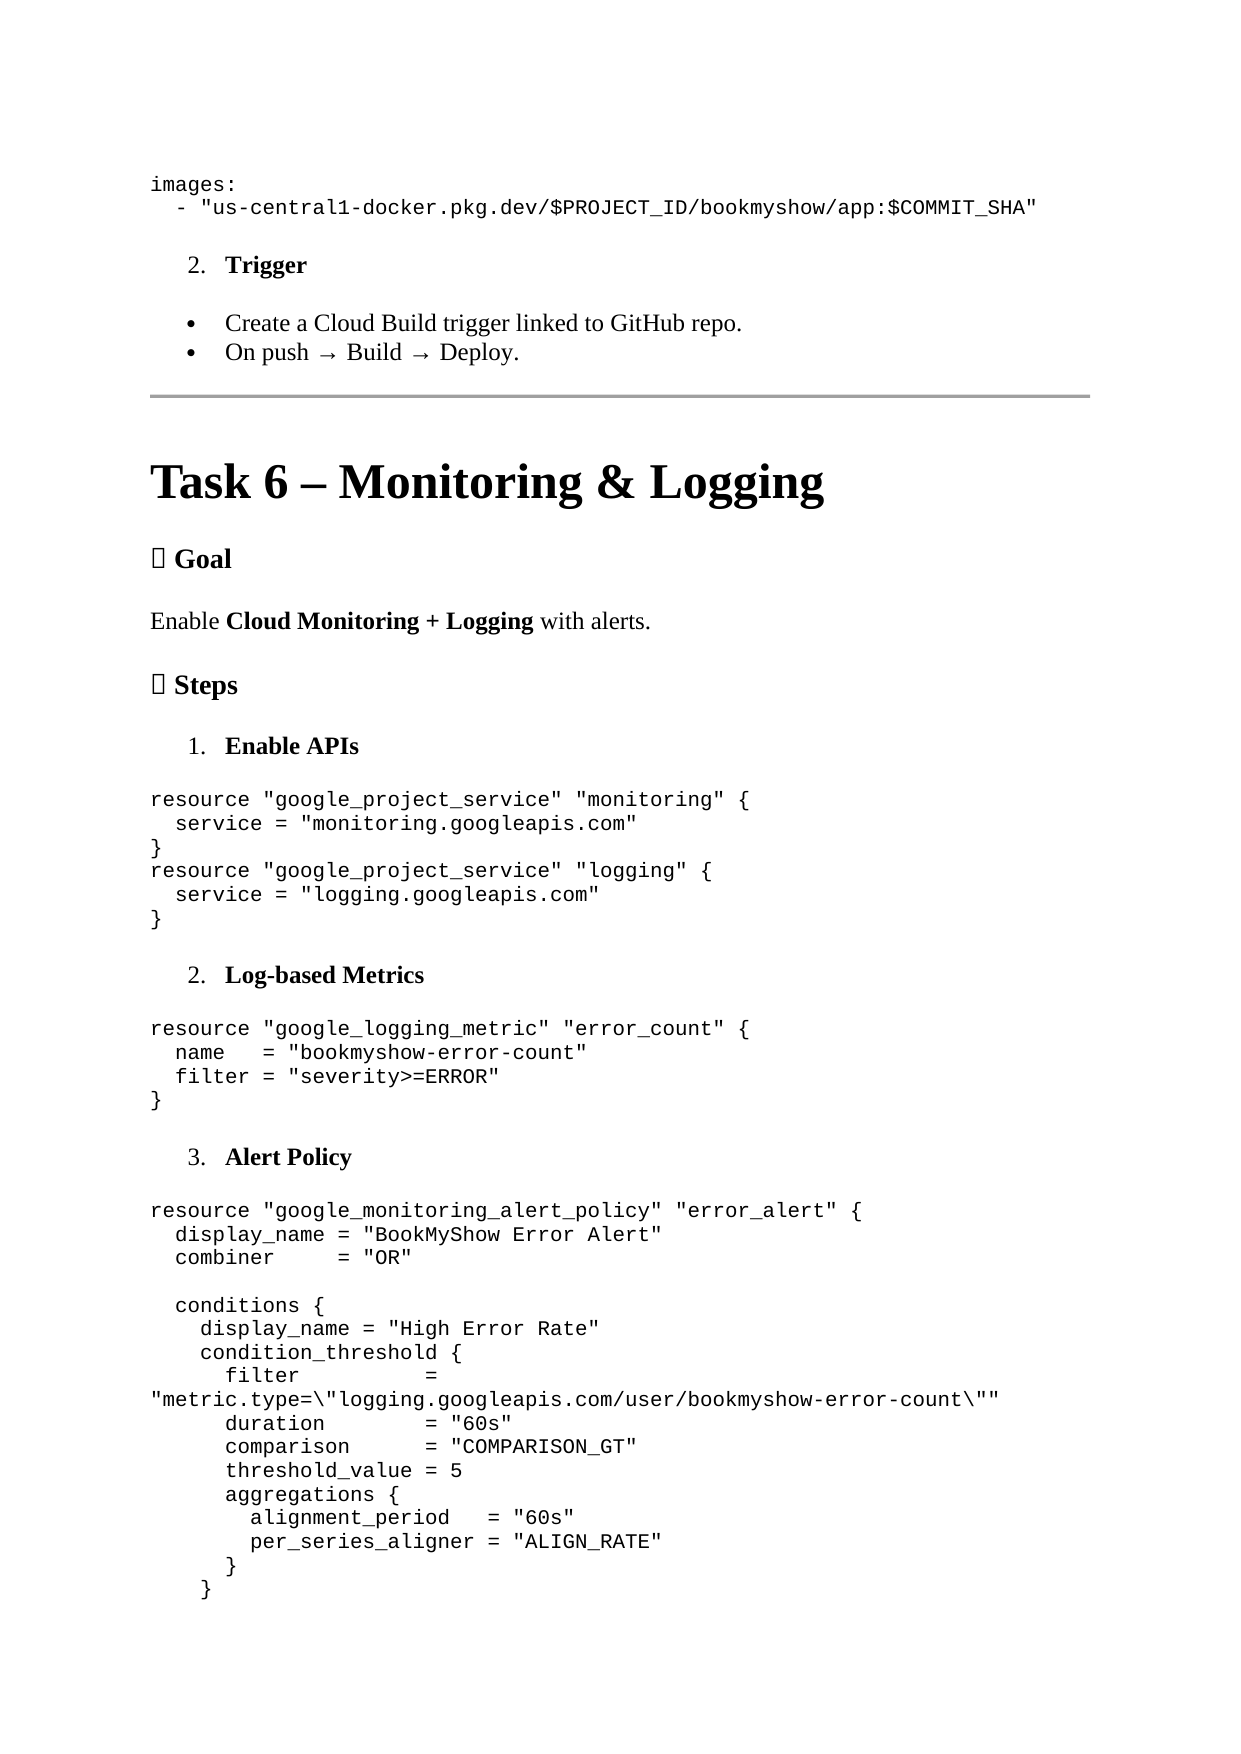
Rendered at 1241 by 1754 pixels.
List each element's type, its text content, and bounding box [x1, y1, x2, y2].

text resource "google_monitoring_alert_policy" "error_alert" { [150, 1200, 1090, 1224]
text filter = "metric.type=\"logging.googleapis.com/user/bookmyshow-error-count\"" [150, 1366, 1090, 1413]
text resource "google_project_service" "logging" { [150, 860, 1090, 884]
text } [150, 837, 1090, 860]
text Task 6 – Monitoring & Logging [150, 452, 1090, 509]
text filter = "severity>=ERROR" [150, 1066, 1090, 1089]
list Log-based Metrics [187, 960, 1090, 989]
list On push → Build → Deploy. [187, 337, 1090, 366]
list Alert Policy [187, 1142, 1090, 1171]
text ✅ Steps [150, 664, 1090, 702]
text resource "google_logging_metric" "error_count" { [150, 1018, 1090, 1042]
text } [150, 1578, 1090, 1602]
text - "us-central1-docker.pkg.dev/$PROJECT_ID/bookmyshow/app:$COMMIT_SHA" [150, 197, 1090, 221]
text duration = "60s" [150, 1413, 1090, 1436]
text service = "logging.googleapis.com" [150, 884, 1090, 908]
text display_name = "High Error Rate" [150, 1318, 1090, 1342]
text combiner = "OR" [150, 1247, 1090, 1271]
text name = "bookmyshow-error-count" [150, 1042, 1090, 1066]
text aggregations { [150, 1484, 1090, 1507]
text per_series_aligner = "ALIGN_RATE" [150, 1531, 1090, 1555]
list Enable APIs [187, 731, 1090, 760]
list Trigger [187, 250, 1090, 279]
list Create a Cloud Build trigger linked to GitHub repo. [187, 308, 1090, 337]
text images: [150, 174, 1090, 197]
text resource "google_project_service" "monitoring" { [150, 789, 1090, 813]
text comparison = "COMPARISON_GT" [150, 1436, 1090, 1460]
text Enable Cloud Monitoring + Logging with alerts. [150, 606, 1090, 635]
text } [150, 1089, 1090, 1113]
text alignment_period = "60s" [150, 1507, 1090, 1531]
text service = "monitoring.googleapis.com" [150, 813, 1090, 837]
text display_name = "BookMyShow Error Alert" [150, 1224, 1090, 1247]
text } [150, 908, 1090, 931]
text 🎯 Goal [150, 538, 1090, 577]
text } [150, 1555, 1090, 1578]
text conditions { [150, 1294, 1090, 1318]
text threshold_value = 5 [150, 1460, 1090, 1484]
text condition_threshold { [150, 1342, 1090, 1366]
